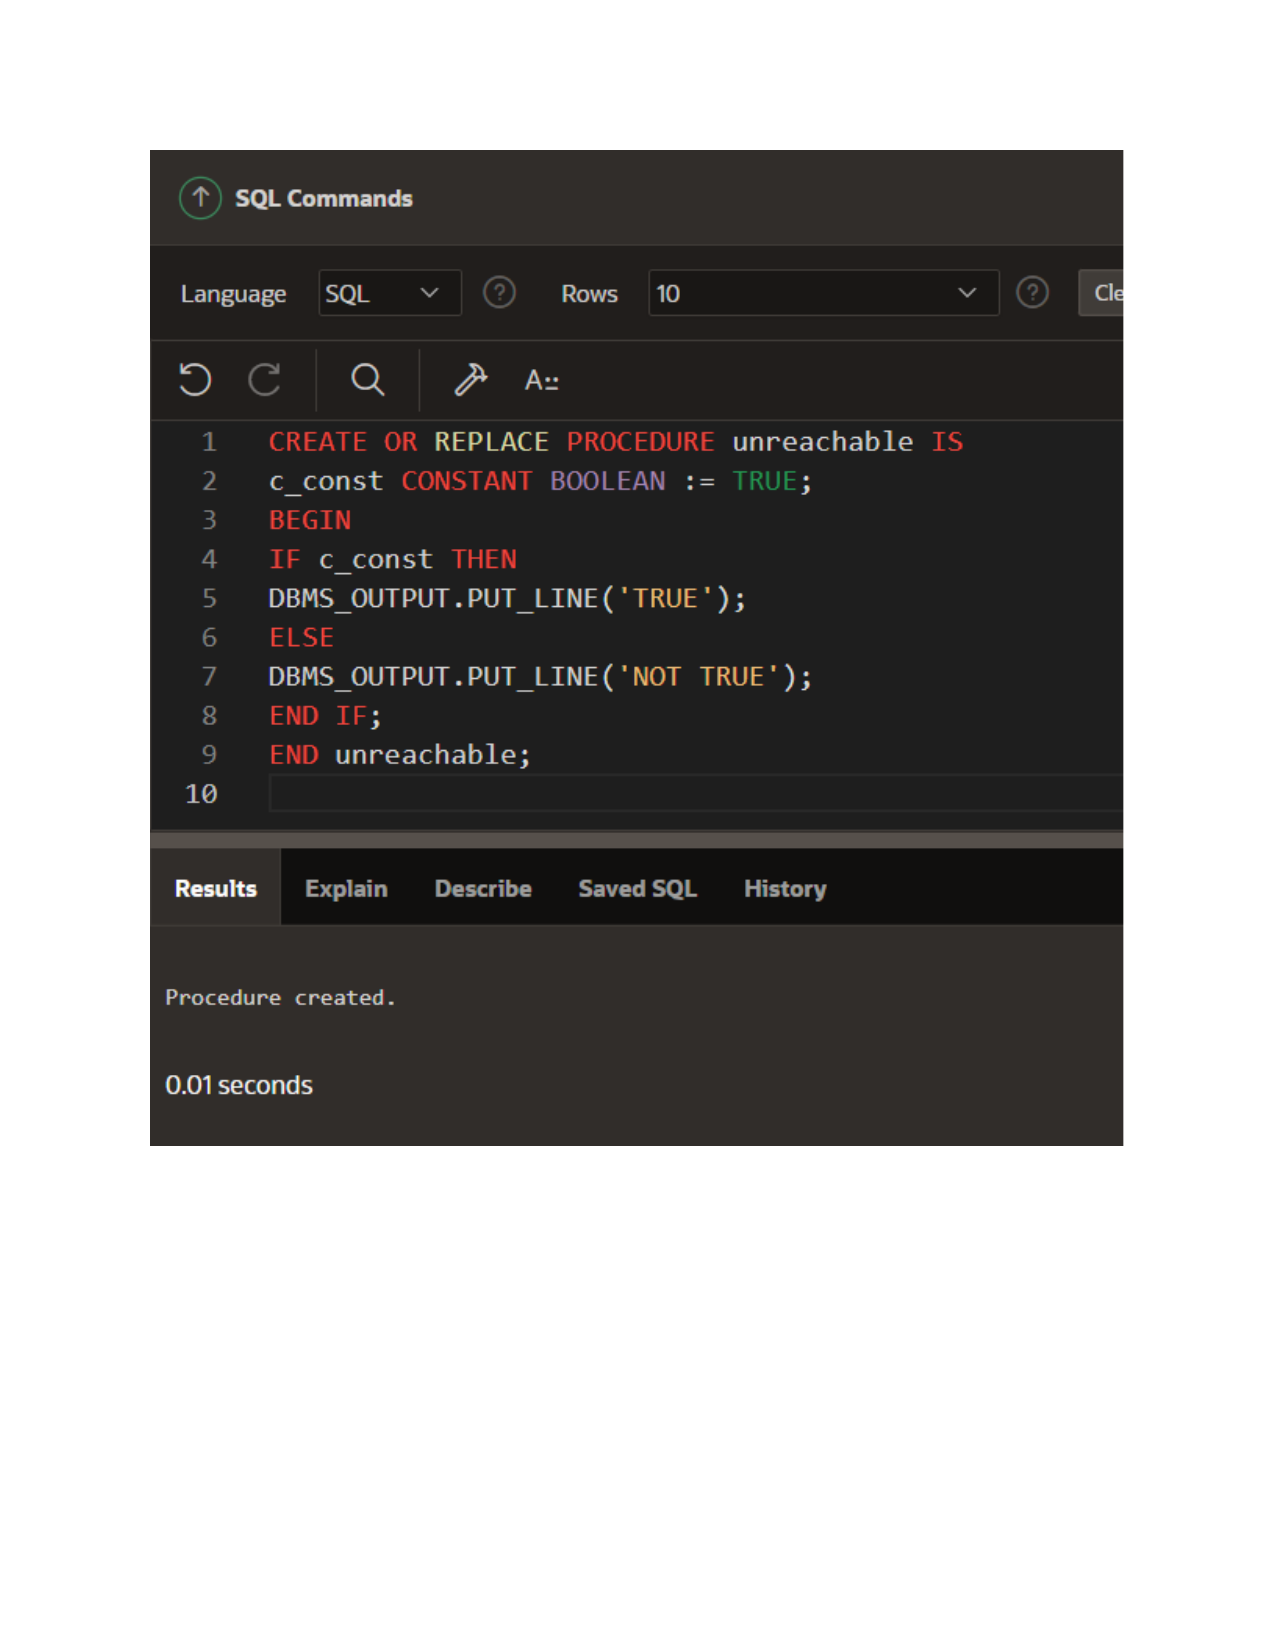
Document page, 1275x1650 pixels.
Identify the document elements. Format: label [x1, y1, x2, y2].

picture [150, 150, 1124, 1146]
